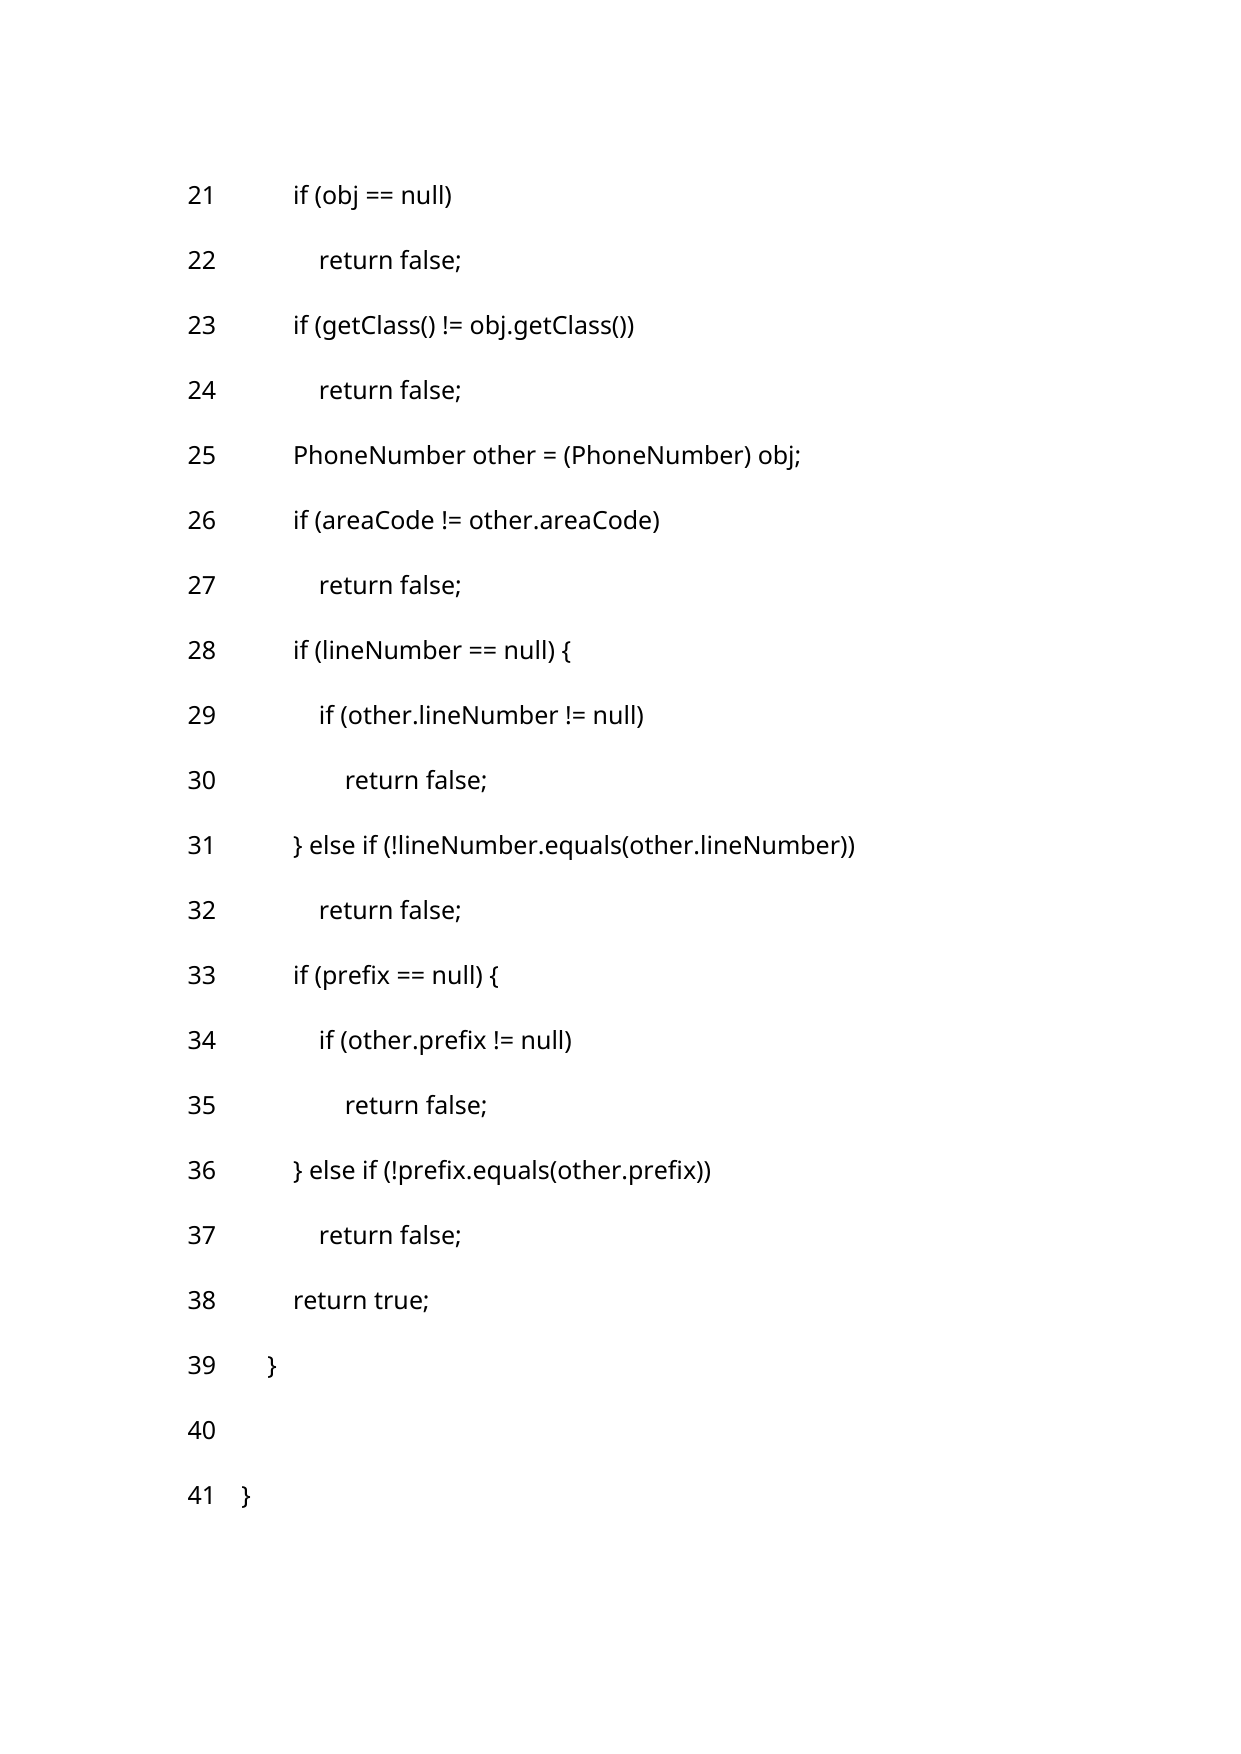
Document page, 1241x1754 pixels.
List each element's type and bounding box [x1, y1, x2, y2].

table_header [188, 162, 241, 1527]
table_header [241, 162, 1156, 1527]
